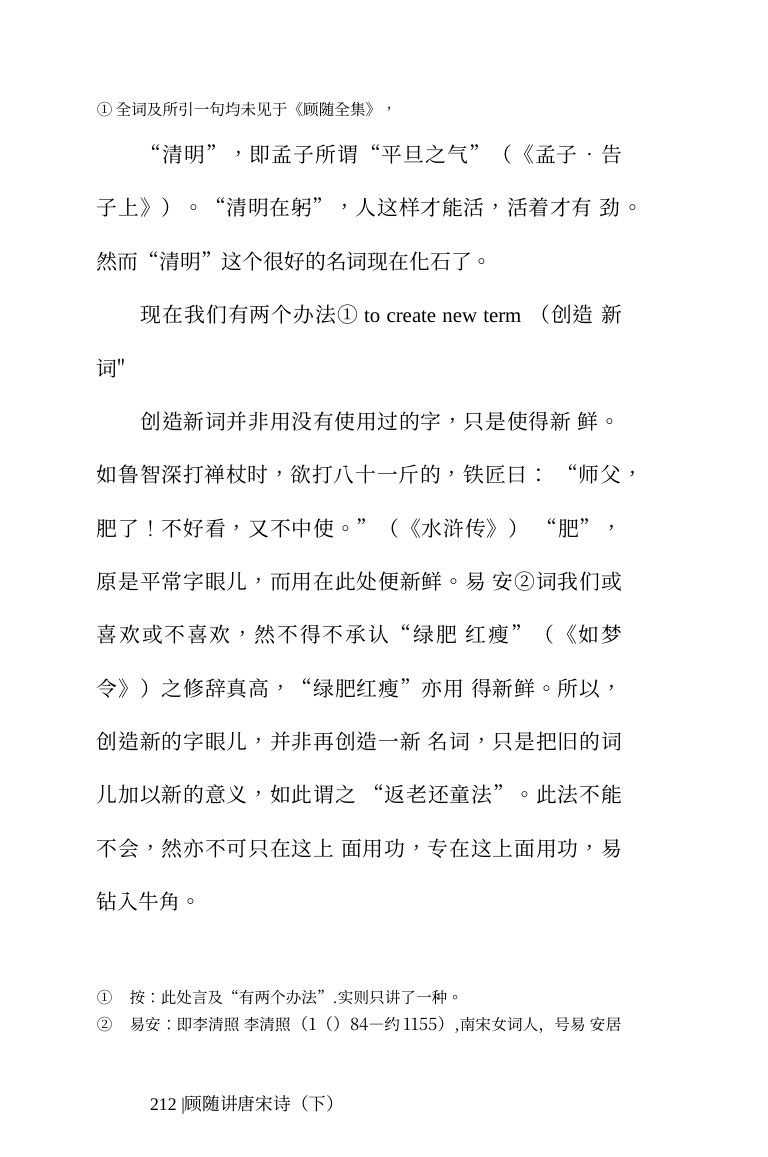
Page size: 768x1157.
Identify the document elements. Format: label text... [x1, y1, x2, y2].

list 按：此处言及“有两个办法”.实则只讲了一种。 [97, 982, 622, 1009]
text 创造新词并非用没有使用过的字，只是使得新 鲜。如鲁智深打禅杖时，欲打八十一斤的，铁匠曰： “师父，肥了！不好看，又不中使。”（《水浒传》） “肥”，原是平常字眼儿，而用在此处便新鲜。易 安②词我们或喜欢或不喜欢，然不得不承认“绿肥 红瘦”（《如梦令》）之修辞真高，“绿肥红瘦”亦用 得新鲜。所以，创造新的字眼儿，并非再创造一新 名词，只是把旧的词儿加以新的意义，如此谓之 “返老还童法”。此法不能不会，然亦不可只在这上 面用功，专在这上面用功，易钻入牛角。 [97, 387, 622, 920]
text ①全词及所引一句均未见于《顾随全集》， [97, 97, 622, 119]
text “清明”，即孟子所谓“平旦之气”（《孟子•告 子上》）。“清明在躬”，人这样才能活，活着才有 劲。然而“清明”这个很好的名词现在化石了。 [97, 119, 622, 280]
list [97, 1009, 622, 1035]
text 现在我们有两个办法①to create new term （创造 新词" [97, 280, 622, 387]
